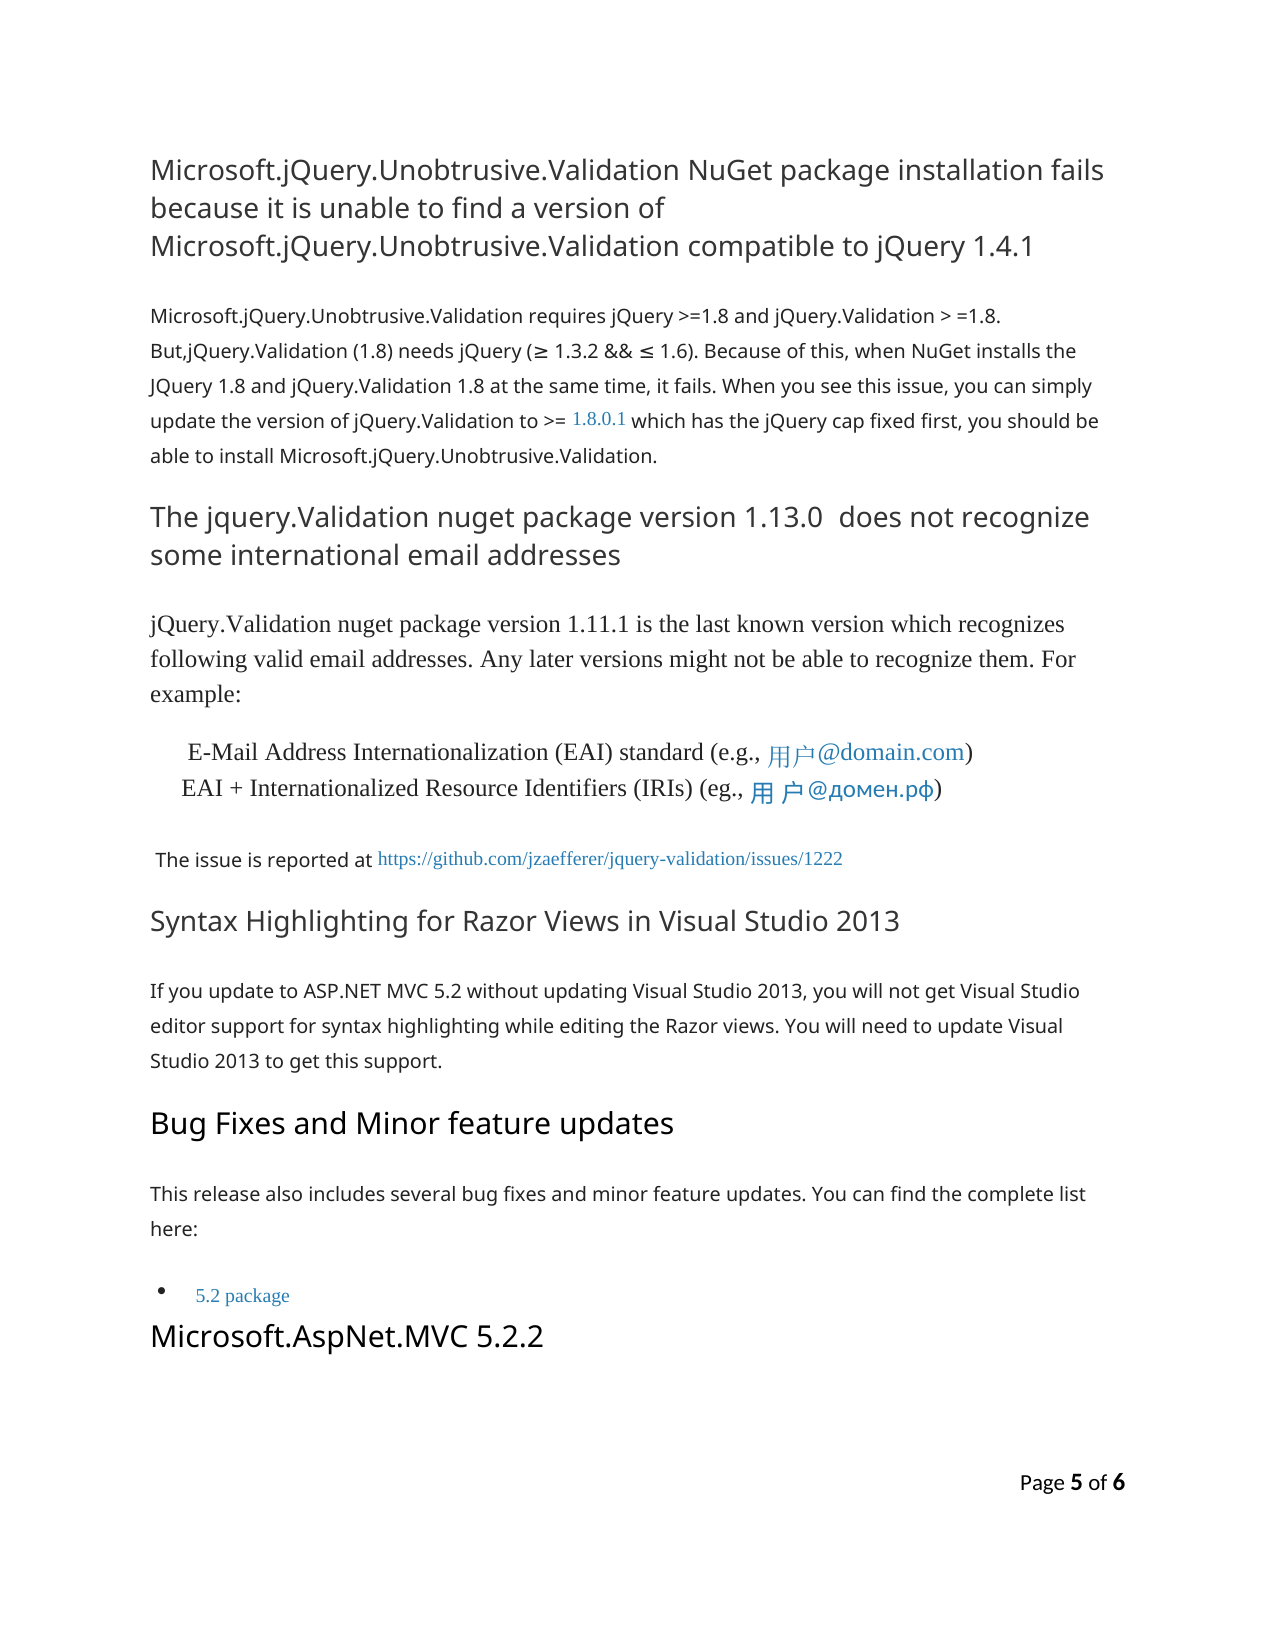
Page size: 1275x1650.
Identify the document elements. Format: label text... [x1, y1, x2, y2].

text The jquery.Validation nuget package version 1.13.0 does not recognize some international email addresses [150, 497, 1125, 574]
text Microsoft.jQuery.Unobtrusive.Validation NuGet package installation fails because it is unable to find a version of Microsoft.jQuery.Unobtrusive.Validation compatible to jQuery 1.4.1 [150, 150, 1125, 265]
text If you update to ASP.NET MVC 5.2 without updating Visual Studio 2013, you will not get Visual Studio editor support for syntax highlighting while editing the Razor views. You will need to update Visual Studio 2013 to get this support. [150, 969, 1125, 1074]
text Syntax Highlighting for Razor Views in Visual Studio 2013 [150, 902, 1125, 940]
text This release also includes several bug fixes and minor feature updates. You can find the complete list here: [150, 1173, 1125, 1243]
text E-Mail Address Internationalization (EAI) standard (e.g., 用户@domain.com) EAI + Internationalized Resource Identifiers (IRIs) (eg., 用 户@домен.рф) [150, 737, 1125, 809]
list 5.2 package [158, 1272, 1125, 1307]
text Microsoft.AspNet.MVC 5.2.2 [150, 1315, 1125, 1356]
text jQuery.Validation nuget package version 1.11.1 is the last known version which recognizes following valid email addresses. Any later versions might not be able to recognize them. For example: [150, 603, 1125, 708]
text Bug Fixes and Minor feature updates [150, 1102, 1125, 1143]
text Microsoft.jQuery.Unobtrusive.Validation requires jQuery >=1.8 and jQuery.Validation > =1.8. But,jQuery.Validation (1.8) needs jQuery (≥ 1.3.2 && ≤ 1.6). Because of this, when NuGet installs the JQuery 1.8 and jQuery.Validation 1.8 at the same time, it fails. When you see this issue, you can simply update the version of jQuery.Validation to >= 1.8.0.1 which has the jQuery cap fixed first, you should be able to install Microsoft.jQuery.Unobtrusive.Validation. [150, 294, 1125, 469]
text The issue is reported at https://github.com/jzaefferer/jquery-validation/issues/1222 [150, 839, 1125, 874]
